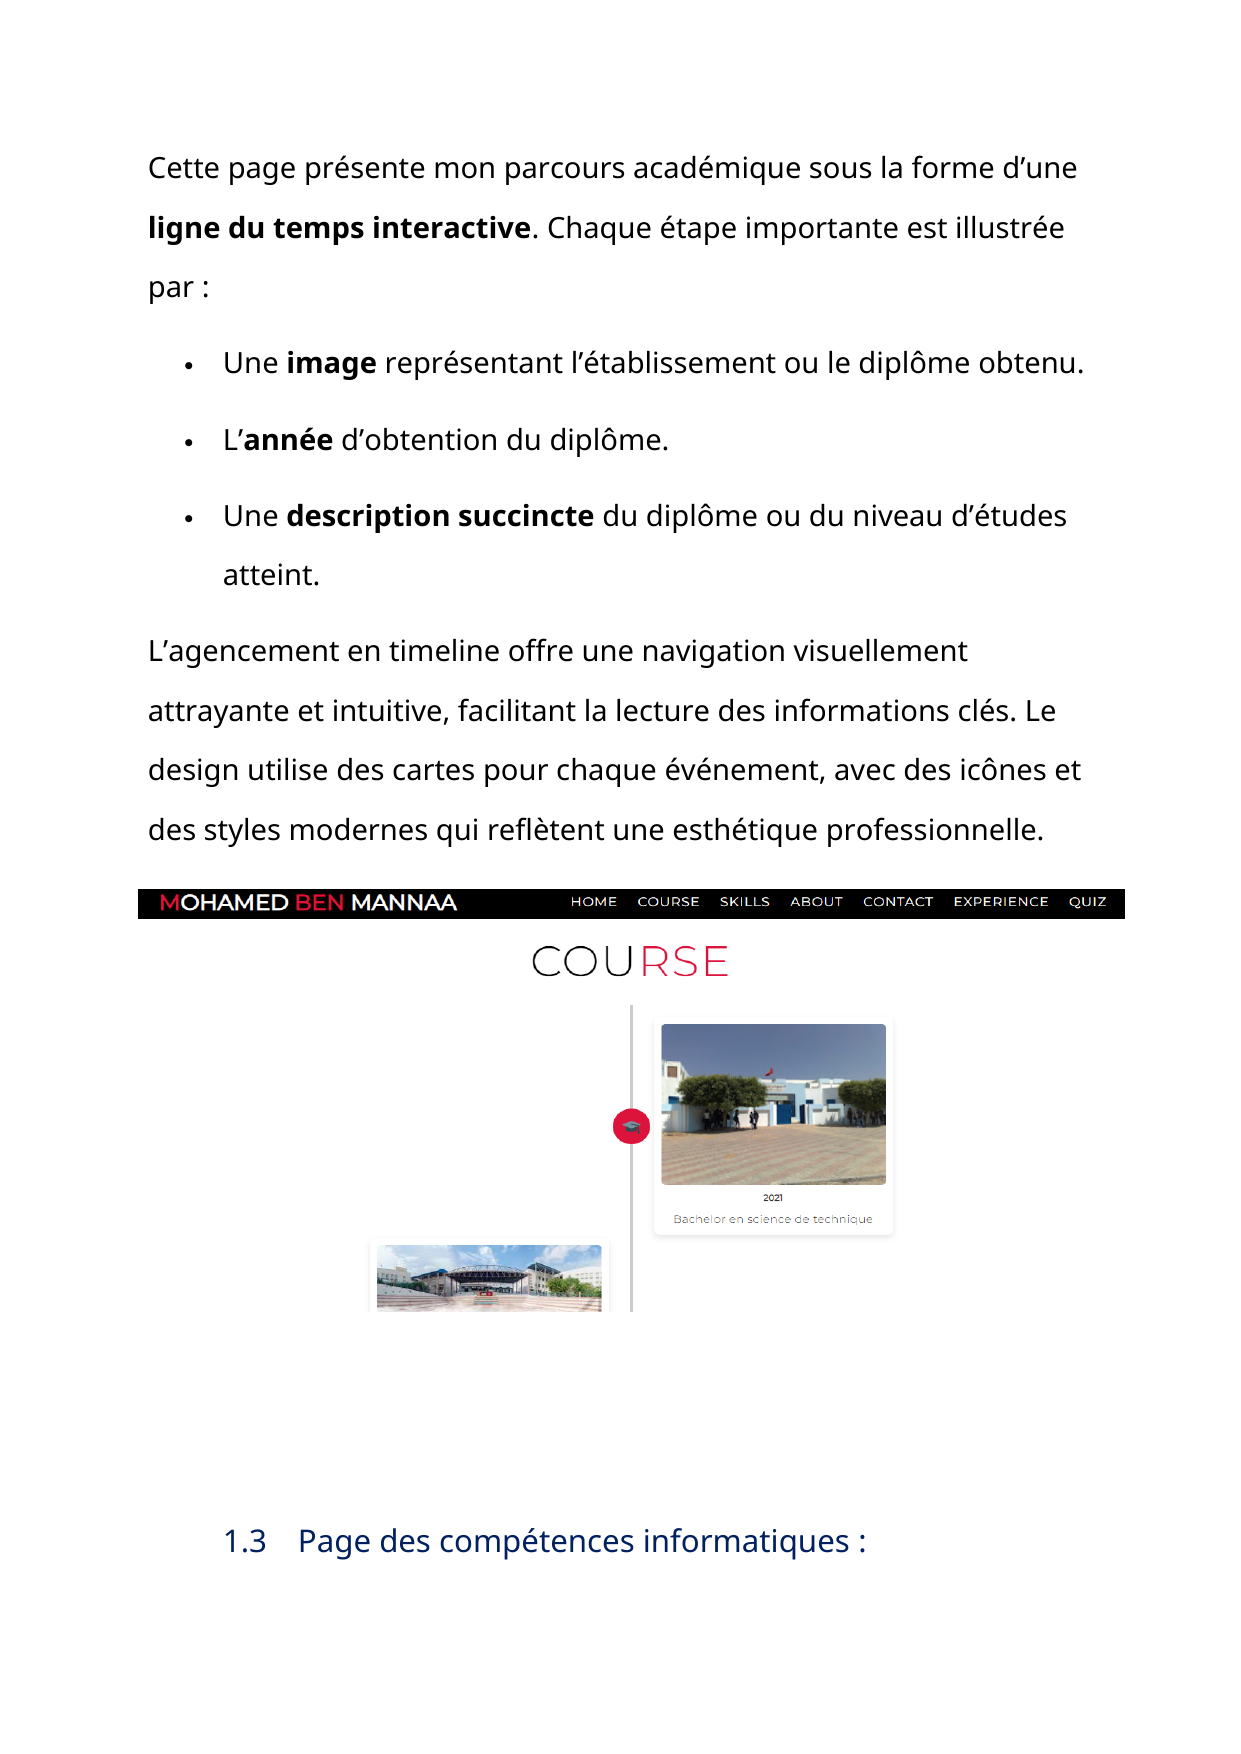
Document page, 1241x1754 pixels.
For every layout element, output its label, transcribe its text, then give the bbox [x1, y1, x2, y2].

list Une description succincte du diplôme ou du niveau d’études atteint. [185, 495, 1093, 594]
list L’année d’obtention du diplôme. [185, 419, 1093, 458]
list Page des compétences informatiques : [223, 1518, 1093, 1561]
text L’agencement en timeline offre une navigation visuellement attrayante et intuitive, facilitant la lecture des informations clés. Le design utilise des cartes pour chaque événement, avec des icônes et des styles modernes qui reflètent une esthétique professionnelle. [148, 631, 1093, 849]
text Cette page présente mon parcours académique sous la forme d’une ligne du temps interactive. Chaque étape importante est illustrée par : [148, 148, 1093, 306]
picture [137, 889, 1125, 1311]
list Une image représentant l’établissement ou le diplôme obtenu. [185, 343, 1093, 382]
